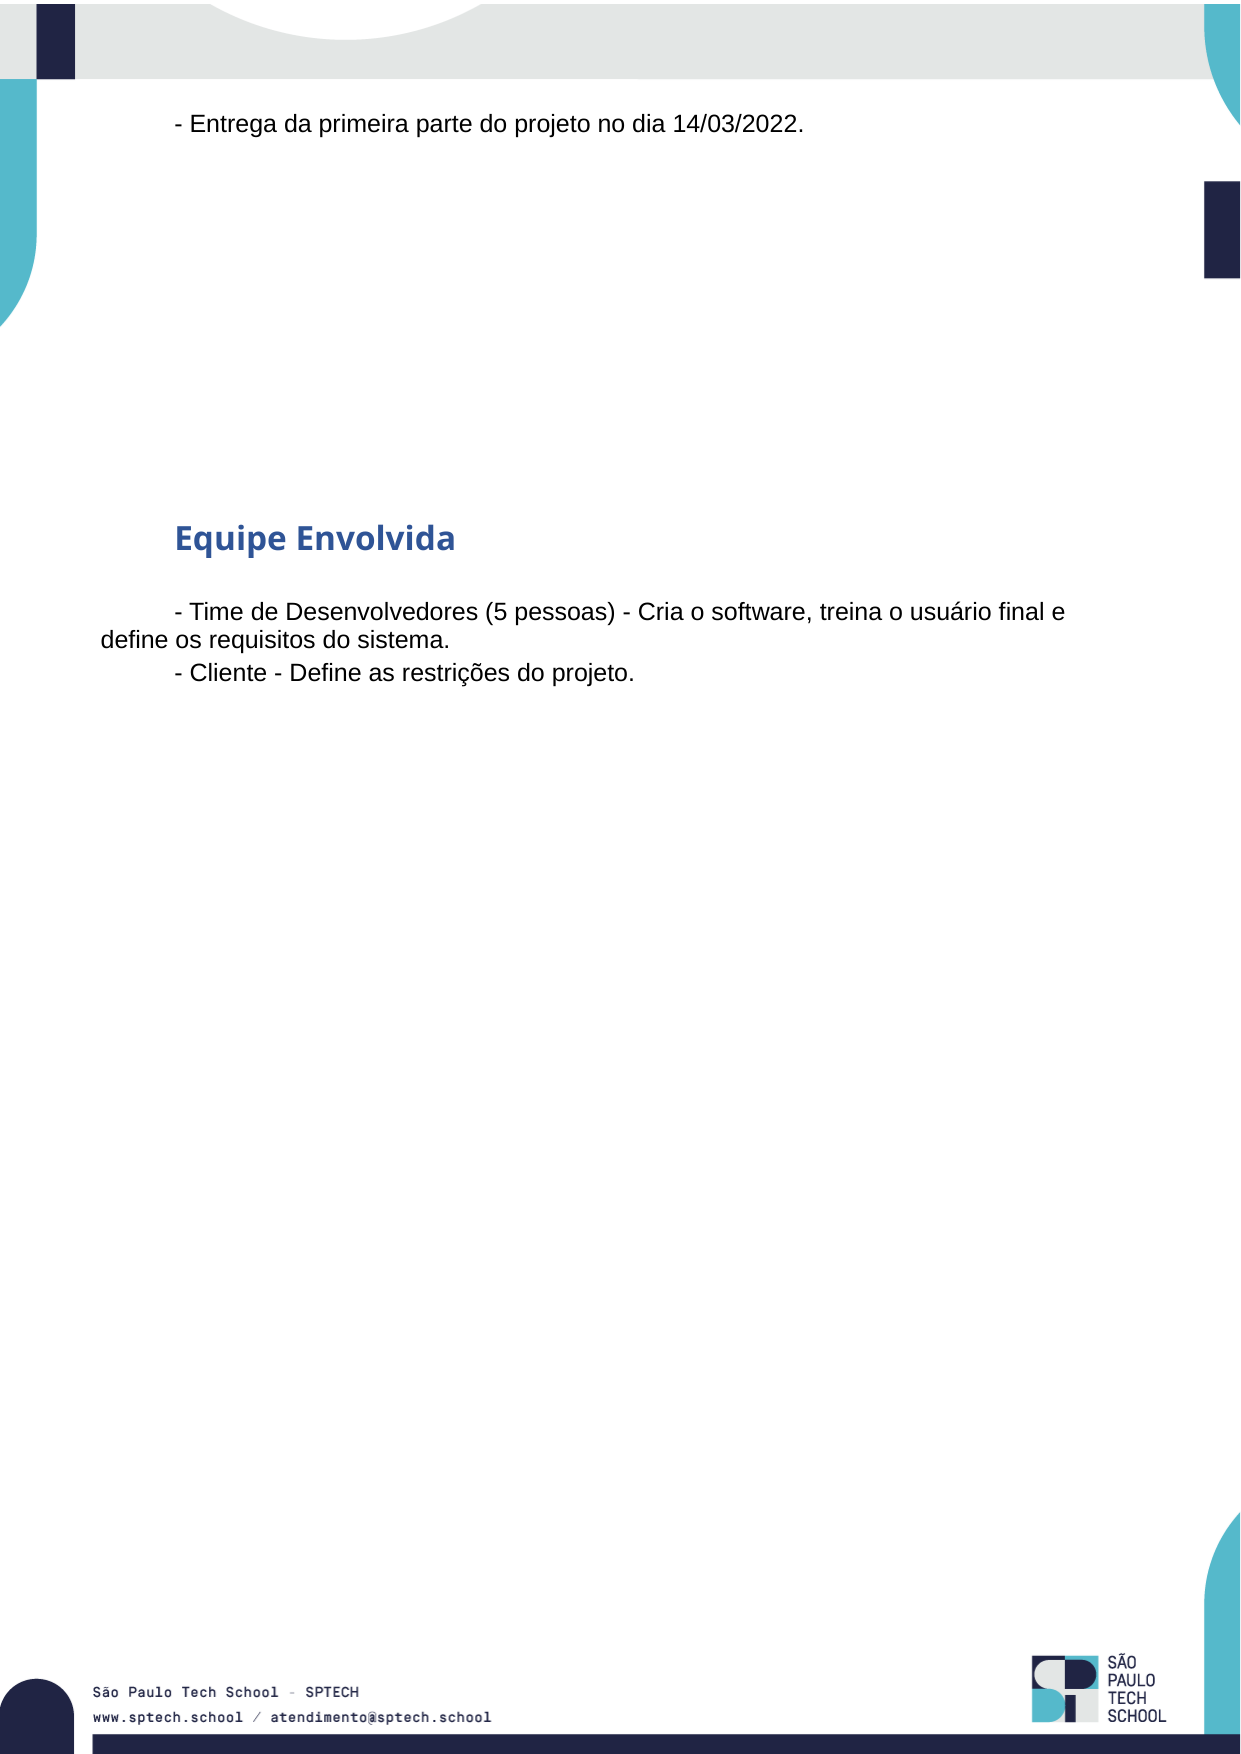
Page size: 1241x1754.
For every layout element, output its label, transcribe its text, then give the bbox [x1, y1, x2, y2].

subtitle Equipe Envolvida [100, 514, 1140, 560]
picture [0, 4, 1241, 1754]
text - Cliente - Define as restrições do projeto. [100, 658, 1140, 687]
text - Time de Desenvolvedores (5 pessoas) - Cria o software, treina o usuário final e define os requisitos do sistema. [100, 597, 1140, 654]
text - Entrega da primeira parte do projeto no dia 14/03/2022. [100, 109, 1140, 138]
